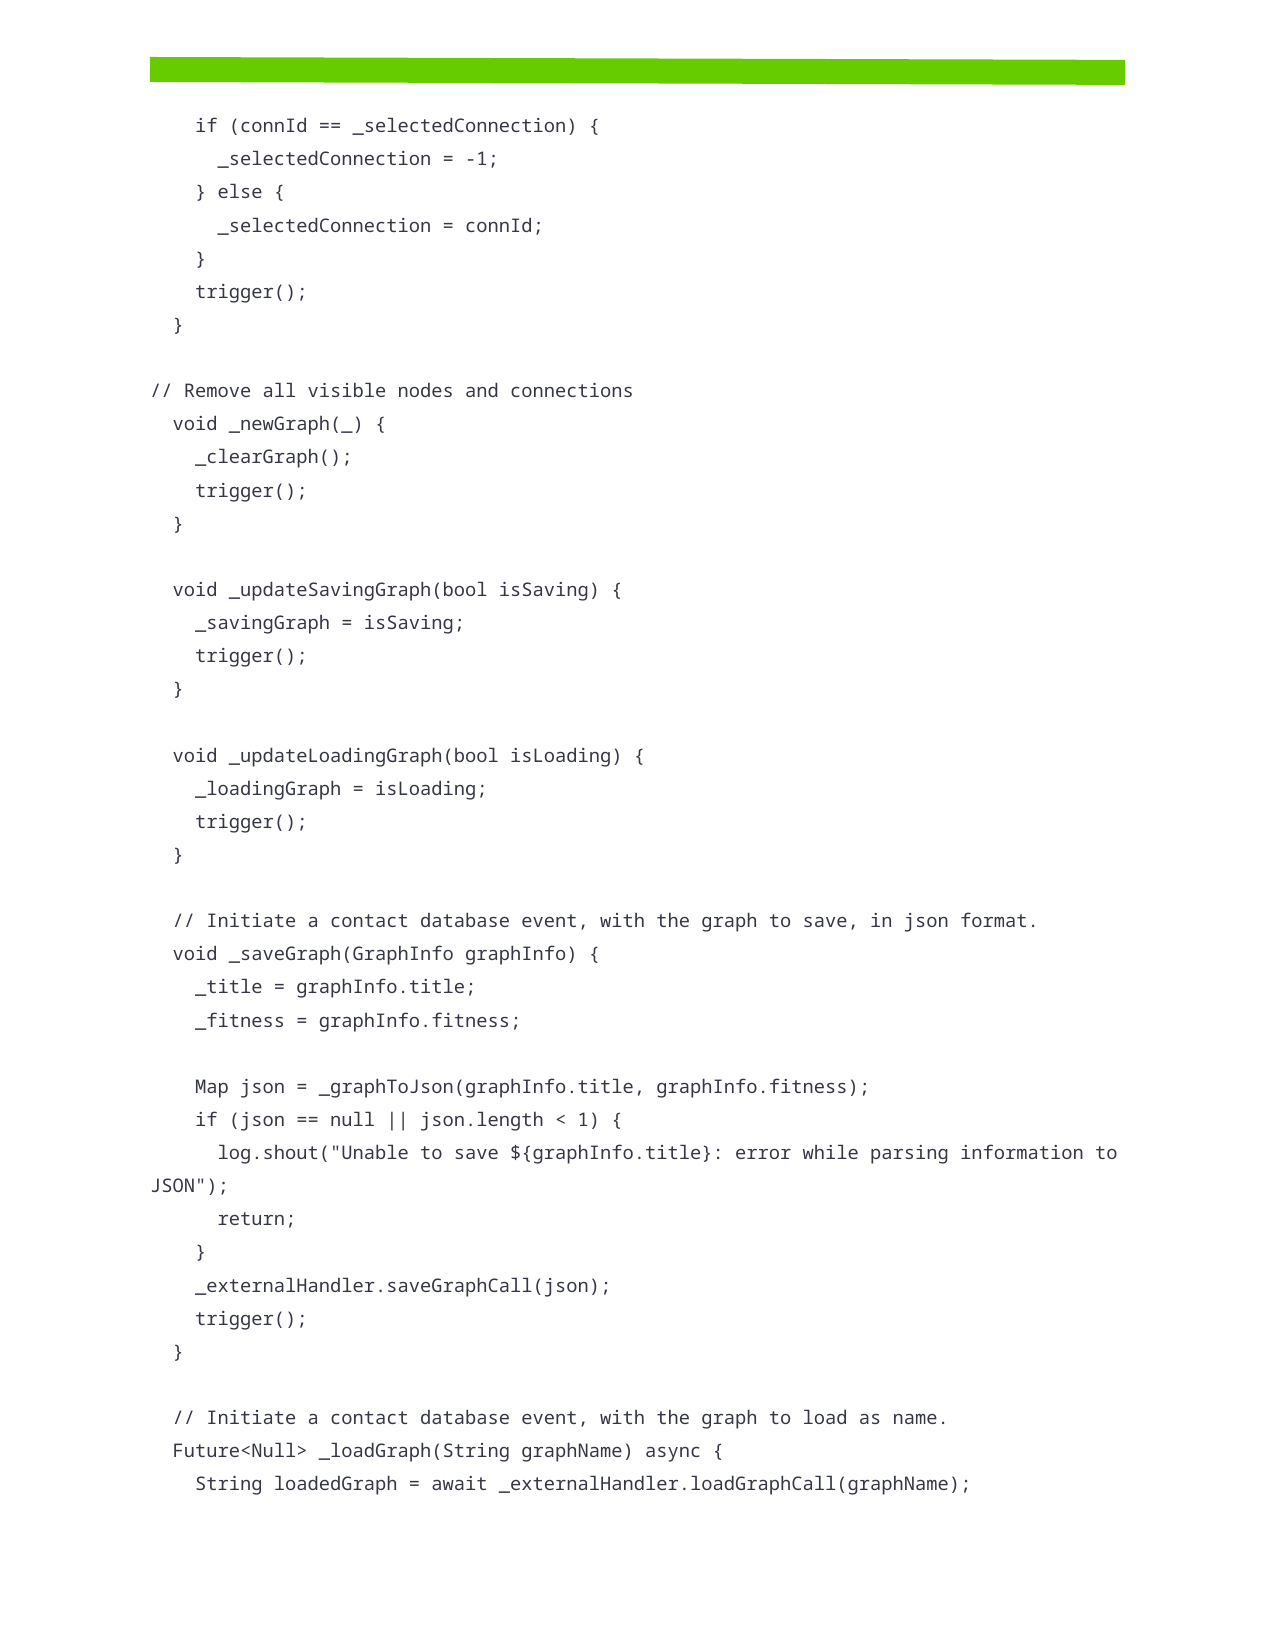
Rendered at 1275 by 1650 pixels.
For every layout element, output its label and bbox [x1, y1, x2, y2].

text [150, 112, 1125, 1529]
